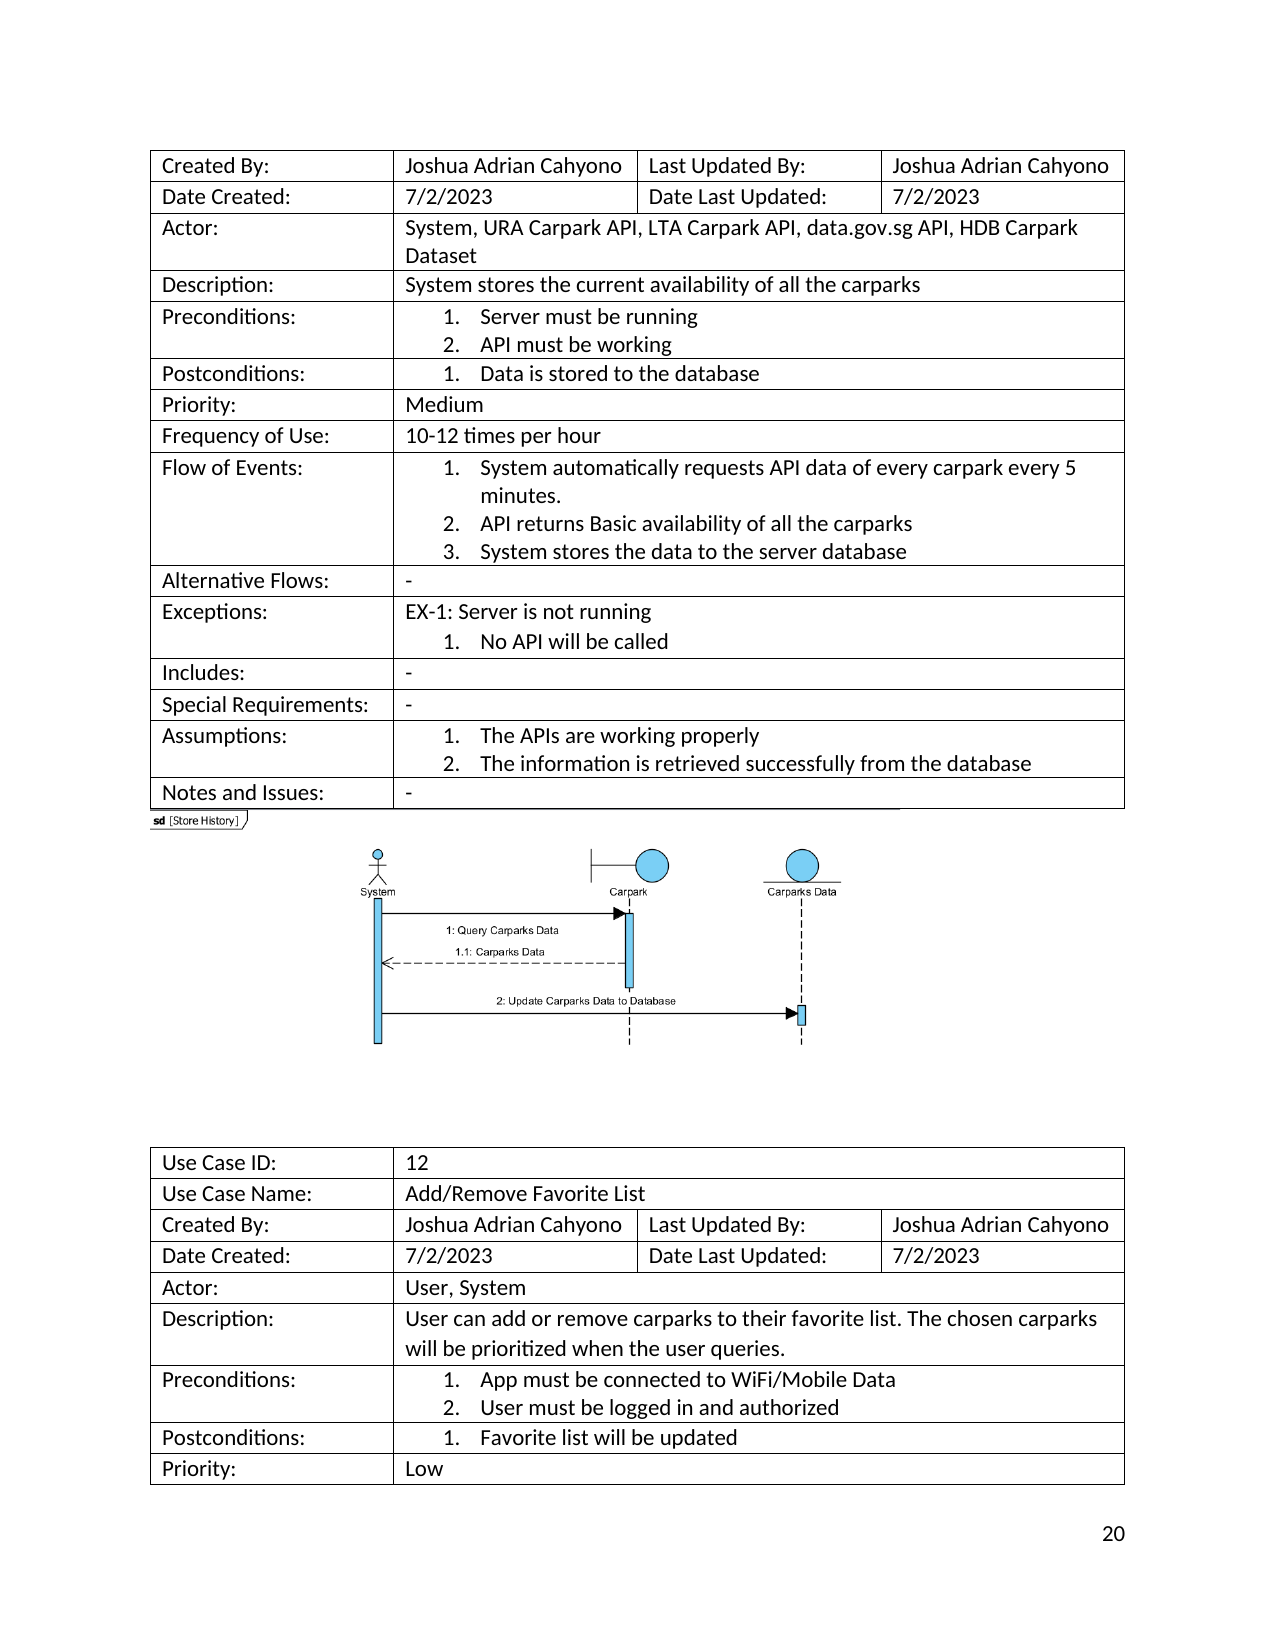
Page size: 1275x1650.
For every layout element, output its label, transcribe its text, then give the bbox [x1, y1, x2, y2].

table_cell Joshua Adrian Cahyono [882, 1210, 1124, 1241]
table_cell System, URA Carpark API, LTA Carpark API, data.gov.sg API, HDB Carpark Dataset [394, 214, 1124, 269]
table_cell Created By: [151, 151, 393, 181]
table_cell Flow of Events: [151, 453, 393, 565]
table_cell User, System [394, 1273, 1124, 1303]
table_cell The APIs are working properly The information is retrieved successfully from the database [394, 721, 1124, 777]
table_cell Server must be running API must be working [394, 302, 1124, 358]
table_cell 7/2/2023 [394, 1242, 637, 1272]
table_cell Priority: [151, 390, 393, 420]
table_cell Medium [394, 390, 1124, 420]
table_cell Includes: [151, 659, 393, 689]
table_cell Special Requirements: [151, 690, 393, 720]
table_cell Last Updated By: [638, 151, 881, 181]
table_header 12 [394, 1148, 1124, 1178]
table_cell Preconditions: [151, 1366, 393, 1422]
table_cell - [394, 659, 1124, 689]
table_cell Add/Remove Favorite List [394, 1179, 1124, 1209]
table_cell App must be connected to WiFi/Mobile Data User must be logged in and authorized [394, 1366, 1124, 1422]
table_cell Assumptions: [151, 721, 393, 777]
table_cell Frequency of Use: [151, 421, 393, 452]
table_cell Created By: [151, 1210, 393, 1241]
table_cell Preconditions: [151, 302, 393, 358]
table_cell Priority: [151, 1454, 393, 1484]
table_cell Joshua Adrian Cahyono [394, 151, 637, 181]
table_cell Date Created: [151, 1242, 393, 1272]
table_cell 10-12 times per hour [394, 421, 1124, 452]
table_cell System automatically requests API data of every carpark every 5 minutes. API returns Basic availability of all the carparks System stores the data to the server database [394, 453, 1124, 565]
table_cell Favorite list will be updated [394, 1423, 1124, 1453]
table_cell - [394, 690, 1124, 720]
table_cell Notes and Issues: [151, 778, 393, 808]
table_cell Description: [151, 271, 393, 301]
table_cell Description: [151, 1304, 393, 1364]
table_cell System stores the current availability of all the carparks [394, 271, 1124, 301]
picture [150, 809, 901, 1082]
table_cell Joshua Adrian Cahyono [882, 151, 1124, 181]
table_cell 7/2/2023 [394, 182, 637, 212]
table_cell Last Updated By: [638, 1210, 881, 1241]
table_cell Date Last Updated: [638, 182, 881, 212]
table_cell 7/2/2023 [882, 182, 1124, 212]
table_cell Alternative Flows: [151, 566, 393, 596]
table_header Use Case ID: [151, 1148, 393, 1178]
table_cell Exceptions: [151, 597, 393, 657]
table_cell Actor: [151, 1273, 393, 1303]
table_cell Low [394, 1454, 1124, 1484]
table_cell Postconditions: [151, 359, 393, 389]
table_cell Joshua Adrian Cahyono [394, 1210, 637, 1241]
table_cell User can add or remove carparks to their favorite list. The chosen carparks will be prioritized when the user queries. [394, 1304, 1124, 1364]
table_cell 7/2/2023 [882, 1242, 1124, 1272]
table_cell Date Last Updated: [638, 1242, 881, 1272]
table_cell Data is stored to the database [394, 359, 1124, 389]
table_cell - [394, 566, 1124, 596]
table_cell - [394, 778, 1124, 808]
table_cell Date Created: [151, 182, 393, 212]
table_cell Use Case Name: [151, 1179, 393, 1209]
table_cell Postconditions: [151, 1423, 393, 1453]
table_cell EX-1: Server is not running No API will be called [394, 597, 1124, 657]
table_cell Actor: [151, 214, 393, 269]
